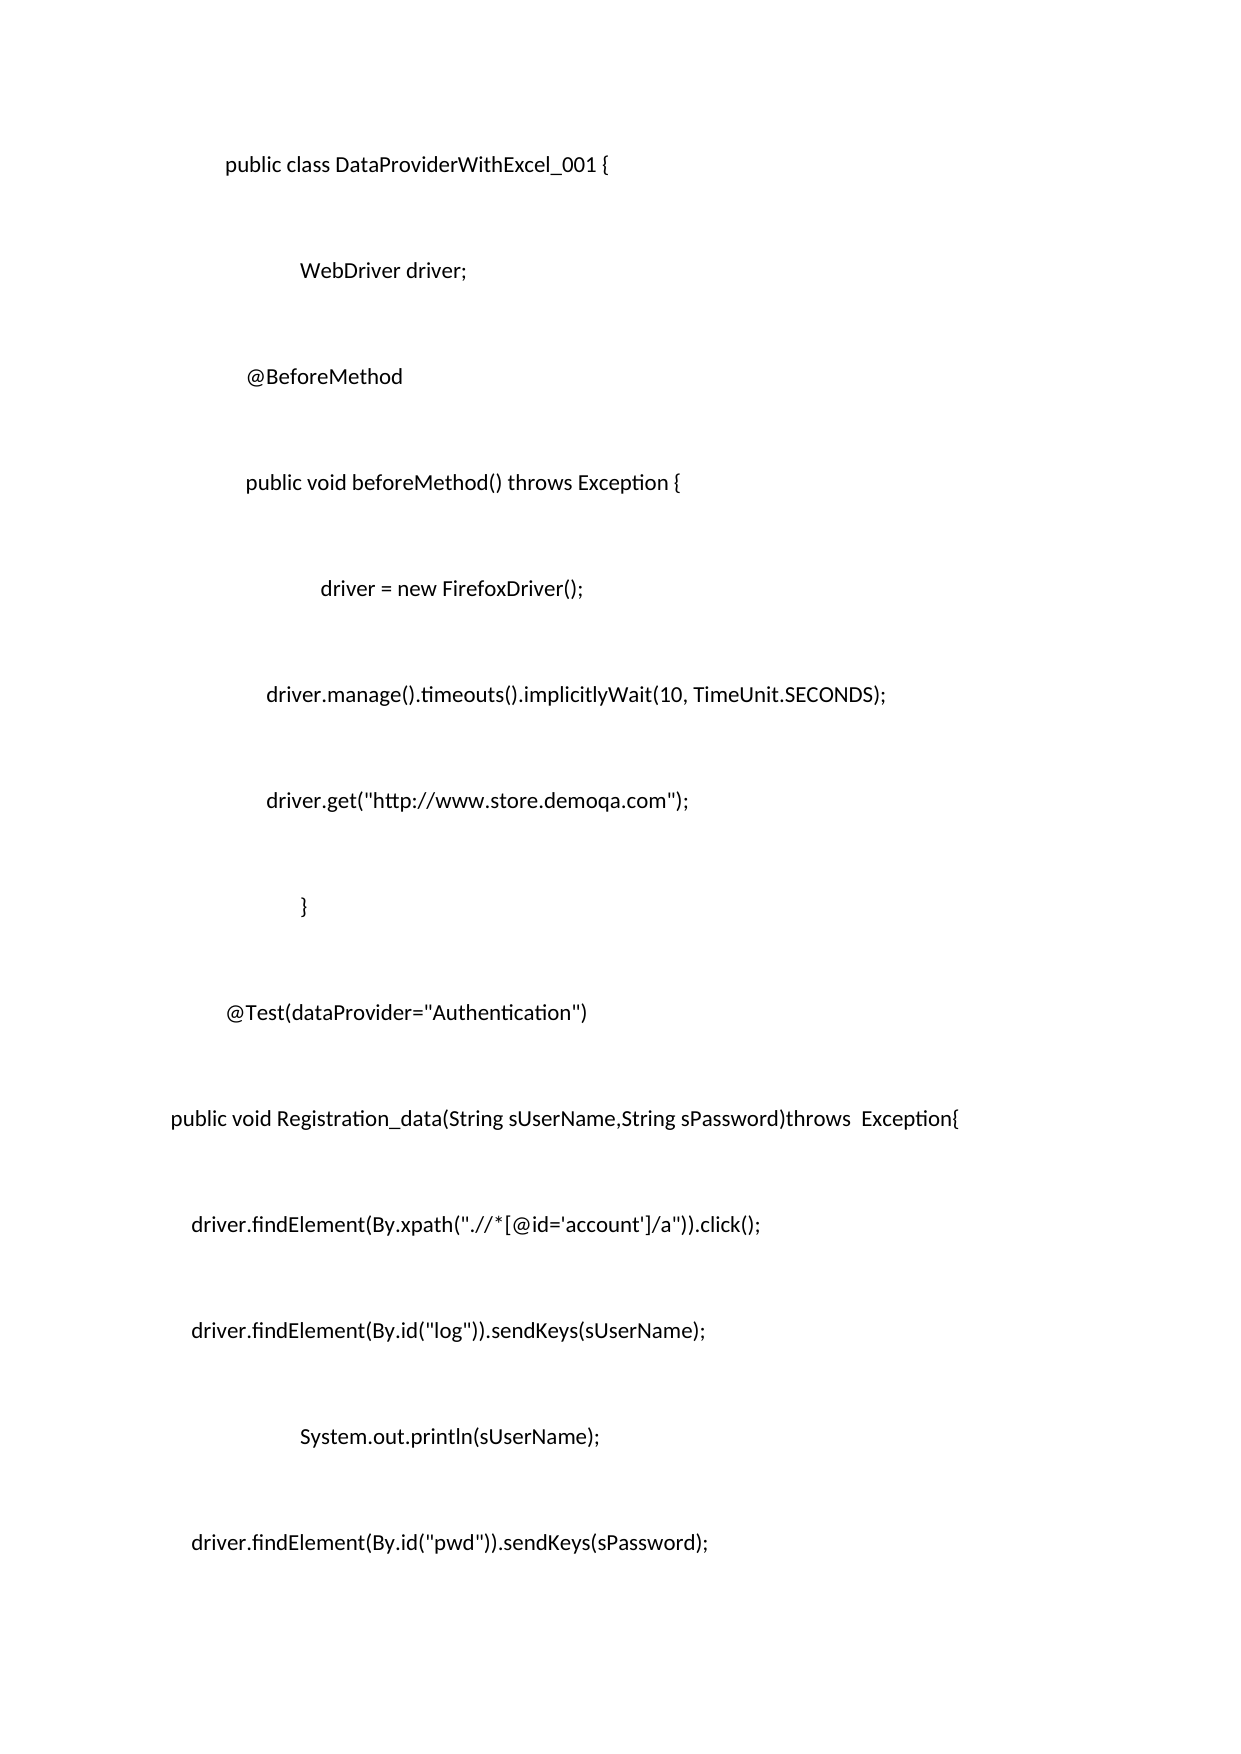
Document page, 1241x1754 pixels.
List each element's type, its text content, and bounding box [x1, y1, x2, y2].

text public void beforeMethod() throws Exception { [150, 468, 1090, 496]
text driver.get("http://www.store.demoqa.com"); [150, 786, 1090, 814]
text } [150, 892, 1090, 920]
text driver.manage().timeouts().implicitlyWait(10, TimeUnit.SECONDS); [150, 680, 1090, 708]
text driver.findElement(By.id("pwd")).sendKeys(sPassword); [150, 1528, 1090, 1557]
text WebDriver driver; [150, 256, 1090, 284]
text driver.findElement(By.id("log")).sendKeys(sUserName); [150, 1316, 1090, 1344]
text System.out.println(sUserName); [150, 1422, 1090, 1451]
text public class DataProviderWithExcel_001 { [150, 150, 1090, 178]
text @BeforeMethod [150, 362, 1090, 390]
text public void Registration_data(String sUserName,String sPassword)throws Exception{ [150, 1104, 1090, 1132]
text driver = new FirefoxDriver(); [150, 574, 1090, 602]
text @Test(dataProvider="Authentication") [150, 998, 1090, 1026]
text driver.findElement(By.xpath(".//*[@id='account']/a")).click(); [150, 1210, 1090, 1238]
